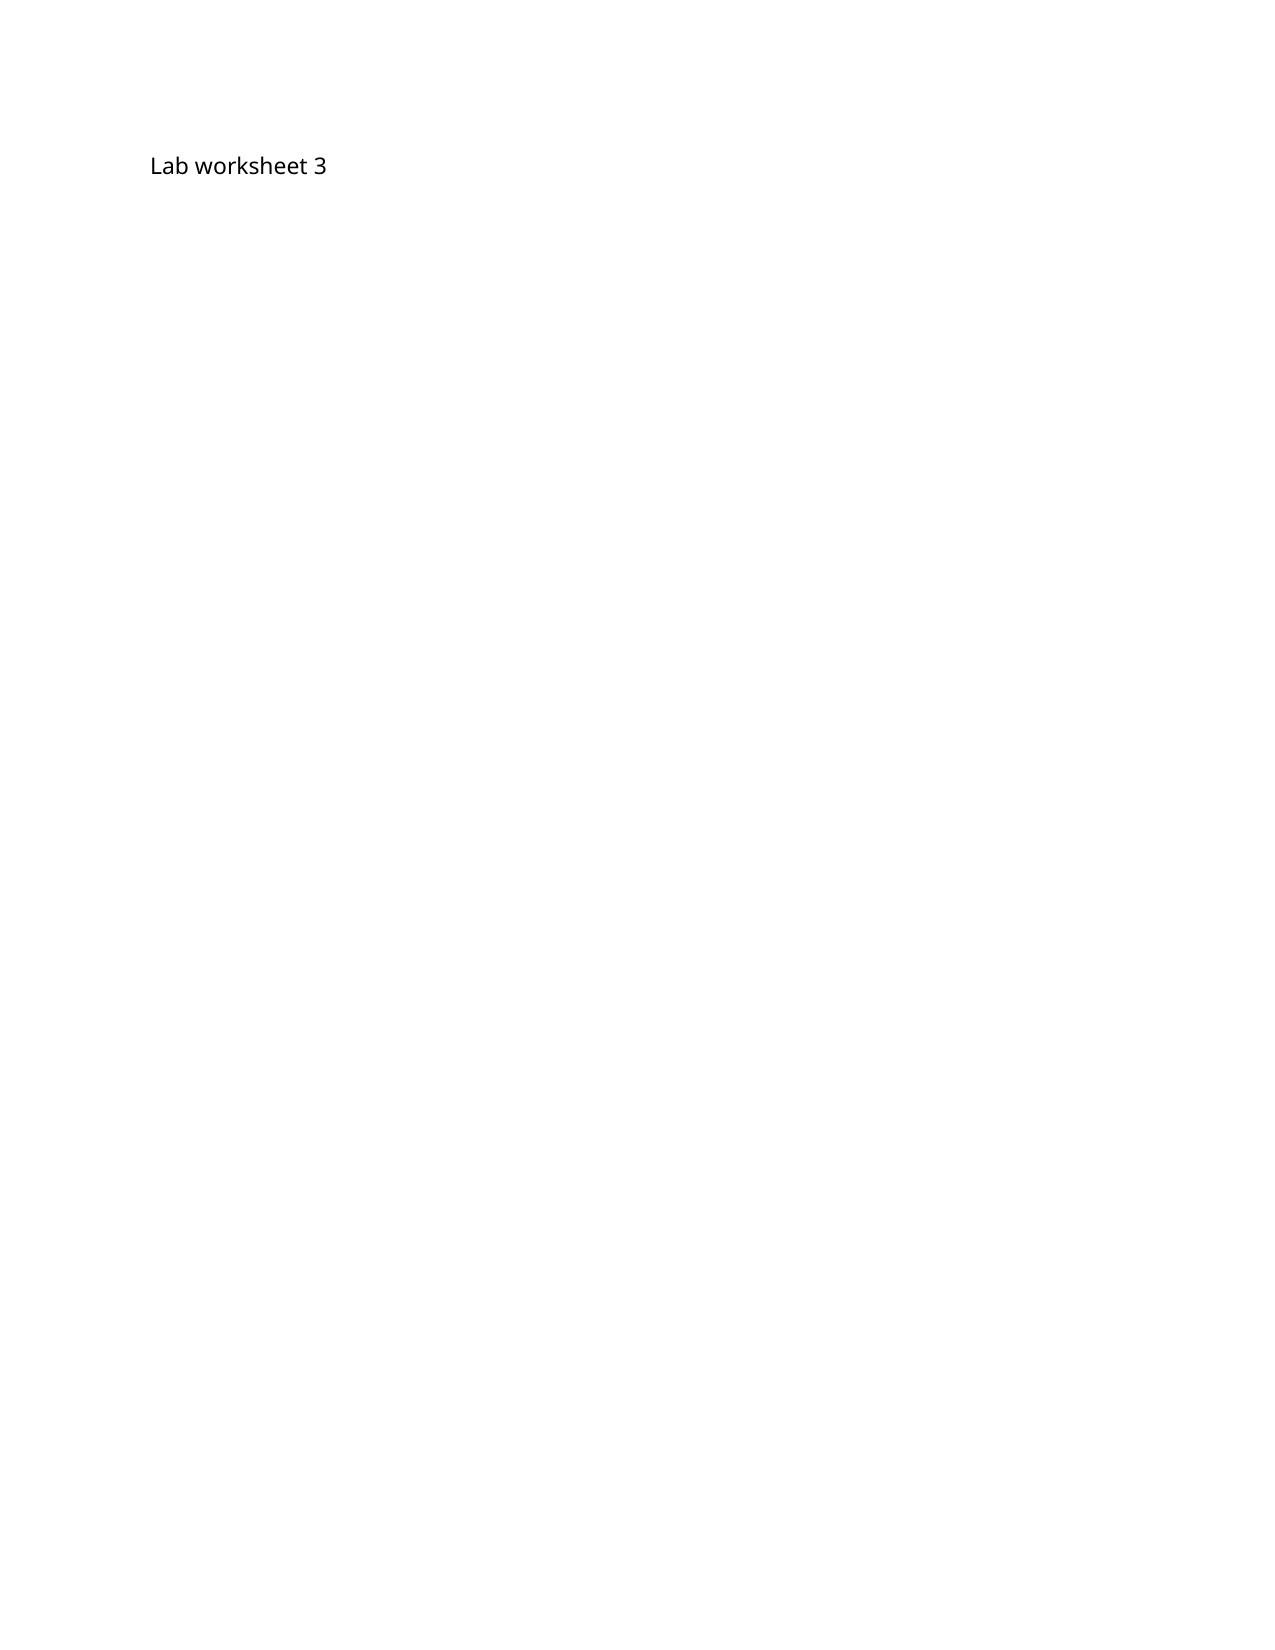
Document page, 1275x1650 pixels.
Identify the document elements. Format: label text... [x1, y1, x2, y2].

text Lab worksheet 3 [150, 150, 1125, 181]
